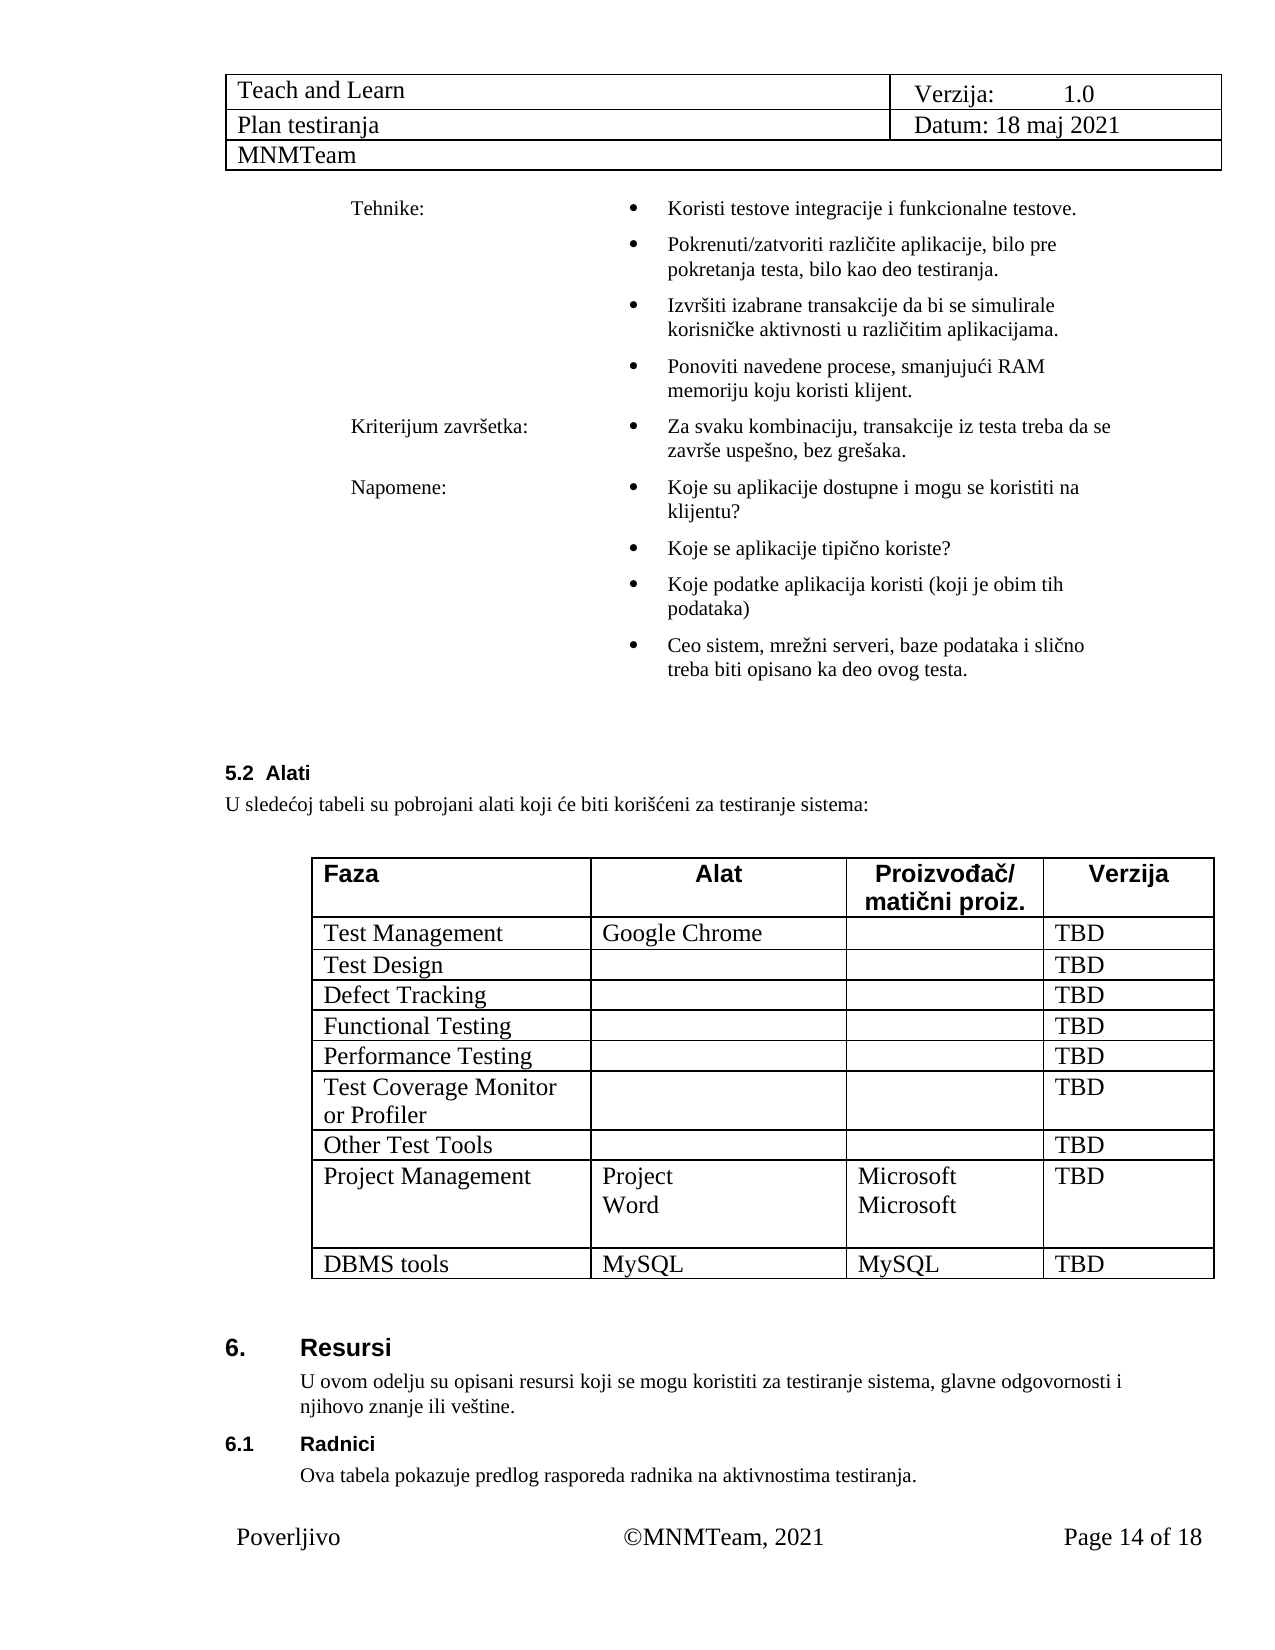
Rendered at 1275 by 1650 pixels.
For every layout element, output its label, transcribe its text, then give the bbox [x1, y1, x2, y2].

table_cell DBMS tools [313, 1249, 590, 1277]
table_cell TBD [1044, 1161, 1213, 1247]
table_cell [847, 1041, 1043, 1070]
table_cell [847, 918, 1043, 949]
subtitle Resursi [225, 1333, 1125, 1362]
table_cell [592, 950, 846, 979]
table_cell [592, 981, 846, 1009]
table_cell [592, 1041, 846, 1070]
table_cell Performance Testing [313, 1041, 590, 1070]
table_cell Napomene: [302, 475, 581, 693]
table_cell [592, 1011, 846, 1040]
table_cell Za svaku kombinaciju, transakcije iz testa treba da se završe uspešno, bez grešaka. [581, 414, 1127, 475]
table_cell TBD [1044, 1011, 1213, 1040]
table_cell Test Design [313, 950, 590, 979]
table_cell Defect Tracking [313, 981, 590, 1009]
table_cell Tehnike: [302, 196, 581, 414]
table_cell [847, 1072, 1043, 1129]
subtitle Radnici [225, 1430, 1125, 1455]
table_cell Microsoft Microsoft [847, 1161, 1043, 1247]
table_cell Test Management [313, 918, 590, 949]
table_header Verzija [1044, 859, 1213, 916]
text U sledećoj tabeli su pobrojani alati koji će biti korišćeni za testiranje sistema: [225, 791, 1125, 816]
table_cell Kriterijum završetka: [302, 414, 581, 475]
table_cell TBD [1044, 1131, 1213, 1159]
subtitle 5.2 Alati [225, 759, 1125, 784]
table_cell TBD [1044, 950, 1213, 979]
table_cell Functional Testing [313, 1011, 590, 1040]
table_cell Test Coverage Monitor or Profiler [313, 1072, 590, 1129]
table_cell TBD [1044, 981, 1213, 1009]
table_cell TBD [1044, 1041, 1213, 1070]
table_header Alat [592, 859, 846, 916]
table_cell Koje su aplikacije dostupne i mogu se koristiti na klijentu? Koje se aplikacije tipično koriste? Koje podatke aplikacija koristi (koji je obim tih podataka) Ceo sistem, mrežni serveri, baze podataka i slično treba biti opisano ka deo ovog testa. [581, 475, 1127, 693]
table_cell Google Chrome [592, 918, 846, 949]
table_cell Project Word [592, 1161, 846, 1247]
table_cell [847, 1131, 1043, 1159]
table_cell [847, 950, 1043, 979]
table_cell [847, 981, 1043, 1009]
table_cell [592, 1072, 846, 1129]
table_cell MySQL [847, 1249, 1043, 1277]
text U ovom odelju su opisani resursi koji se mogu koristiti za testiranje sistema, glavne odgovornosti i njihovo znanje ili veštine. [300, 1368, 1125, 1418]
table_cell [847, 1011, 1043, 1040]
table_cell Other Test Tools [313, 1131, 590, 1159]
table_cell TBD [1044, 1072, 1213, 1129]
table_header Proizvođač/ matični proiz. [847, 859, 1043, 916]
table_cell MySQL [592, 1249, 846, 1277]
table_cell Project Management [313, 1161, 590, 1247]
table_cell TBD [1044, 918, 1213, 949]
text Ova tabela pokazuje predlog rasporeda radnika na aktivnostima testiranja. [300, 1462, 1125, 1487]
table_cell TBD [1044, 1249, 1213, 1277]
table_cell [592, 1131, 846, 1159]
table_cell Koristi testove integracije i funkcionalne testove. Pokrenuti/zatvoriti različite aplikacije, bilo pre pokretanja testa, bilo kao deo testiranja. Izvršiti izabrane transakcije da bi se simulirale korisničke aktivnosti u različitim aplikacijama. Ponoviti navedene procese, smanjujući RAM memoriju koju koristi klijent. [581, 196, 1127, 414]
table_header Faza [313, 859, 590, 916]
